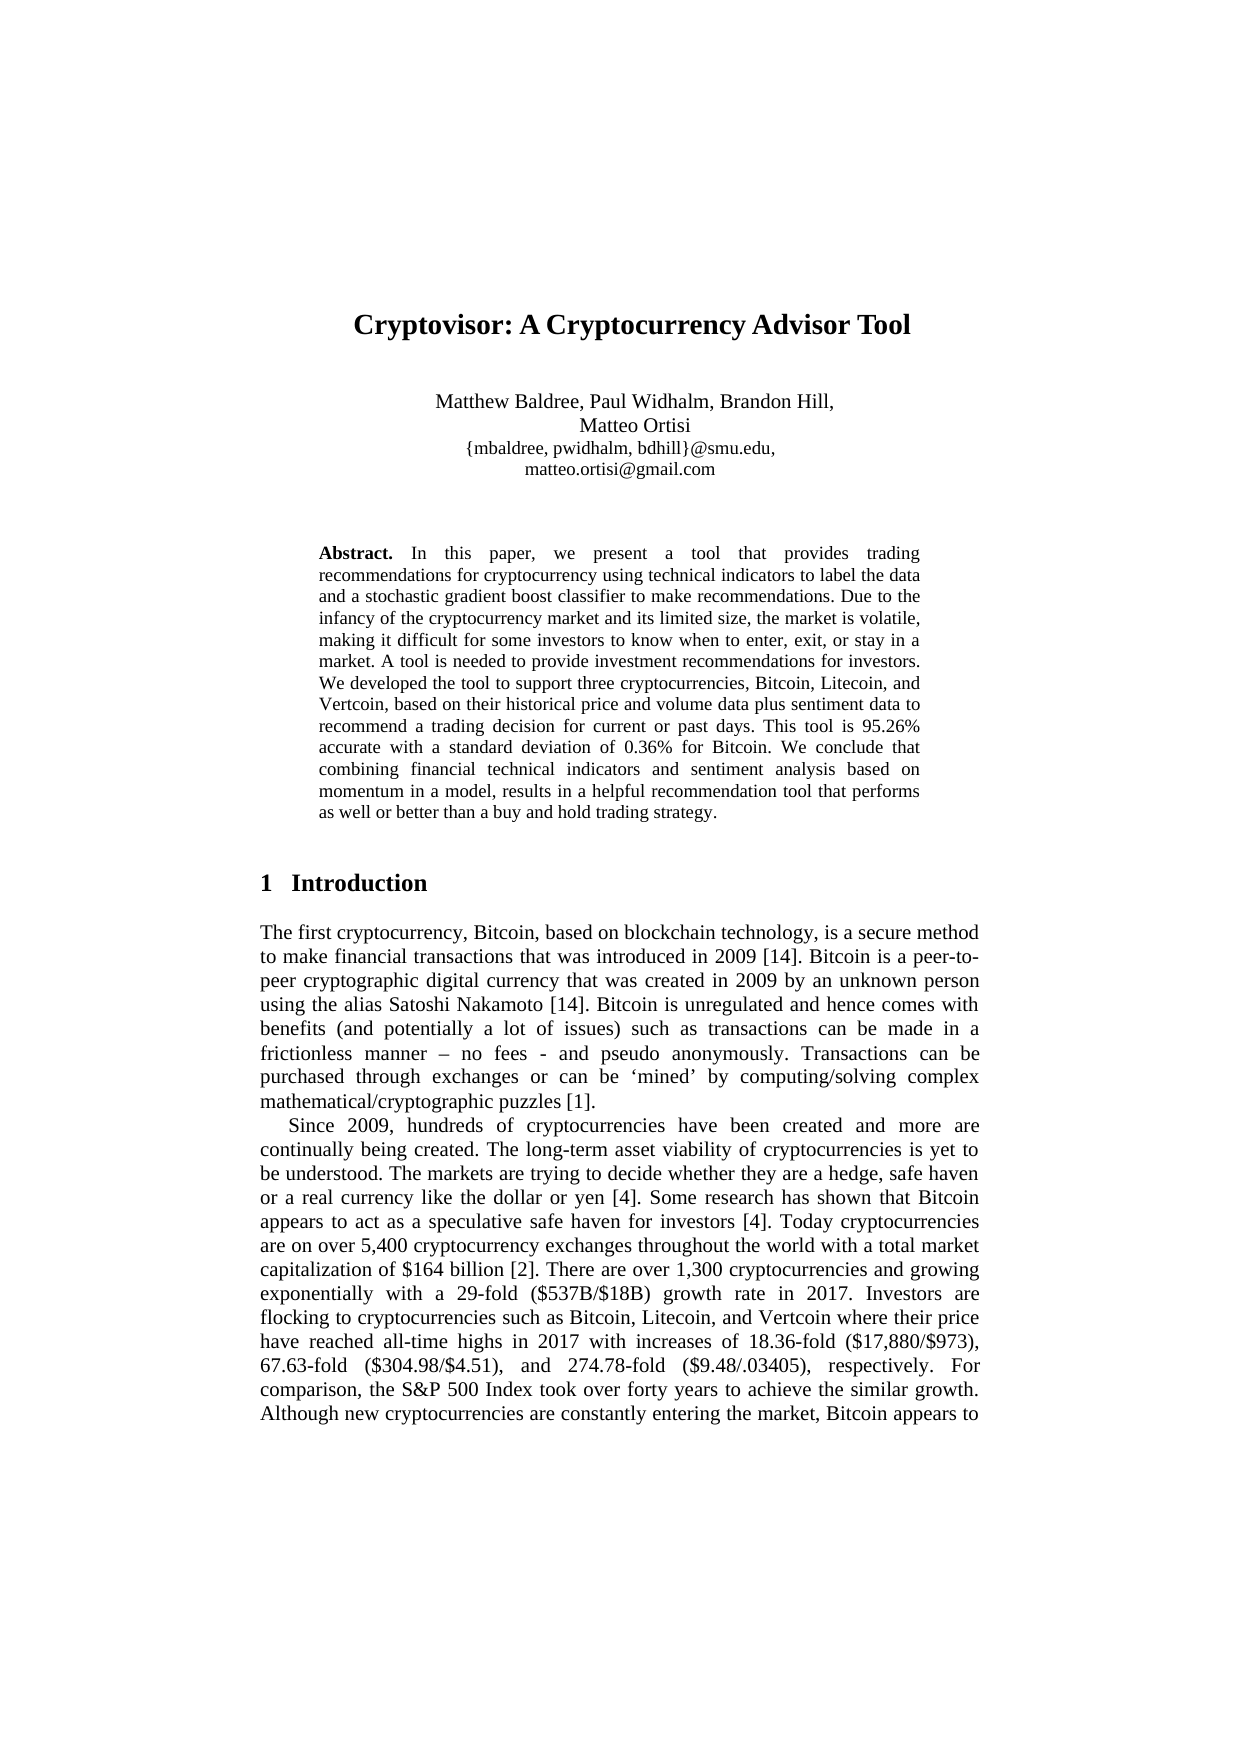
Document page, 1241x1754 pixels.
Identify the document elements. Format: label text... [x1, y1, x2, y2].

text Matthew Baldree, Paul Widhalm, Brandon Hill, [372, 388, 897, 413]
text The first cryptocurrency, Bitcoin, based on blockchain technology, is a secure method to make financial transactions that was introduced in 2009 [14]. Bitcoin is a peer-to-peer cryptographic digital currency that was created in 2009 by an unknown person using the alias Satoshi Nakamoto [14]. Bitcoin is unregulated and hence comes with benefits (and potentially a lot of issues) such as transactions can be made in a frictionless manner – no fees - and pseudo anonymously. Transactions can be purchased through exchanges or can be ‘mined’ by computing/solving complex mathematical/cryptographic puzzles [1]. [260, 920, 980, 1113]
text Abstract. In this paper, we present a tool that provides trading recommendations for cryptocurrency using technical indicators to label the data and a stochastic gradient boost classifier to make recommendations. Due to the infancy of the cryptocurrency market and its limited size, the market is volatile, making it difficult for some investors to know when to enter, exit, or stay in a market. A tool is needed to provide investment recommendations for investors. We developed the tool to support three cryptocurrencies, Bitcoin, Litecoin, and Vertcoin, based on their historical price and volume data plus sentiment data to recommend a trading decision for current or past days. This tool is 95.26% accurate with a standard deviation of 0.36% for Bitcoin. We conclude that combining financial technical indicators and sentiment analysis based on momentum in a model, results in a helpful recommendation tool that performs as well or better than a buy and hold trading strategy. [318, 542, 921, 823]
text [260, 1113, 980, 1425]
text {mbaldree, pwidhalm, bdhill}@smu.edu, [318, 437, 922, 458]
text Matteo Ortisi [372, 413, 897, 437]
title Cryptovisor: A Cryptocurrency Advisor Tool [260, 307, 980, 341]
text 1 Introduction [260, 868, 980, 897]
text matteo.ortisi@gmail.com [318, 458, 922, 480]
